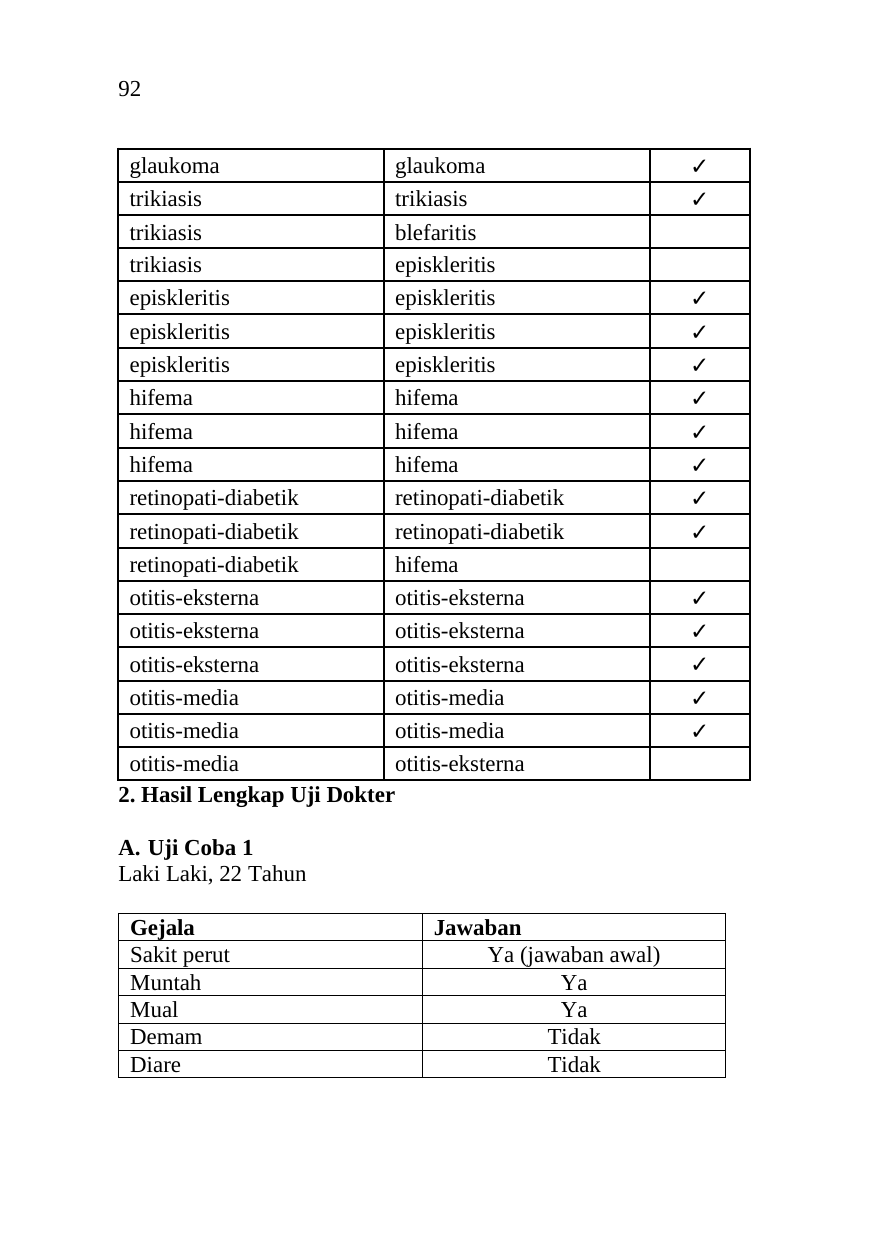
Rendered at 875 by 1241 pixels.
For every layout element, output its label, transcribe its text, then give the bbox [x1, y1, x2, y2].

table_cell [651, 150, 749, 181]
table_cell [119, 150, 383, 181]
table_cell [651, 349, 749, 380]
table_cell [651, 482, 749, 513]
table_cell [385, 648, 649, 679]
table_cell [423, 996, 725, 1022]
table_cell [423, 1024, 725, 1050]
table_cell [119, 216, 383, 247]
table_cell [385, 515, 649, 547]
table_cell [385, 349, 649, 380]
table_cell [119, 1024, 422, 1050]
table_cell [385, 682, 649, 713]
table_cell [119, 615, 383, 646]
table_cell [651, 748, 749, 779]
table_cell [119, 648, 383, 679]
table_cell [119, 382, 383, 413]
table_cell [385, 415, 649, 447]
subtitle Uji Coba 1 [118, 834, 726, 860]
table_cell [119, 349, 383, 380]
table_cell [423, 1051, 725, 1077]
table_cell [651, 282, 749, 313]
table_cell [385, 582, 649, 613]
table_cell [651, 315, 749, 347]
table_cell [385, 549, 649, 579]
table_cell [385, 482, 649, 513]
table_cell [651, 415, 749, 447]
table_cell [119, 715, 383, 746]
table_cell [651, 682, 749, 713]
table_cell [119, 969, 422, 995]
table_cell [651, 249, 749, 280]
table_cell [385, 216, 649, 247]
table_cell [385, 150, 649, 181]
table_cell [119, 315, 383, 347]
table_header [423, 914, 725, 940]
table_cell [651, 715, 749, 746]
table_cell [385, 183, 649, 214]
text Laki Laki, 22 Tahun [118, 860, 726, 886]
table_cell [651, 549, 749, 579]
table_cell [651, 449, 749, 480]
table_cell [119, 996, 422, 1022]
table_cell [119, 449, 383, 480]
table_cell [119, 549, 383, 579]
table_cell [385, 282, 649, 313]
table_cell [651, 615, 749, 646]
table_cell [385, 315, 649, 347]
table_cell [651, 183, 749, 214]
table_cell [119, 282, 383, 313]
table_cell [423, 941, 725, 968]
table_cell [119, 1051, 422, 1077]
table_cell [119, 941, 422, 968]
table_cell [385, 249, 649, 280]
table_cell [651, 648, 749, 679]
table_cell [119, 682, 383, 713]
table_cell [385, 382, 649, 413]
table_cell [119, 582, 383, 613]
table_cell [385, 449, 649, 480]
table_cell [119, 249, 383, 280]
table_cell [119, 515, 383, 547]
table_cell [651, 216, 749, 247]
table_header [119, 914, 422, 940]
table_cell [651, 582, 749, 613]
subtitle 2. Hasil Lengkap Uji Dokter [118, 781, 726, 807]
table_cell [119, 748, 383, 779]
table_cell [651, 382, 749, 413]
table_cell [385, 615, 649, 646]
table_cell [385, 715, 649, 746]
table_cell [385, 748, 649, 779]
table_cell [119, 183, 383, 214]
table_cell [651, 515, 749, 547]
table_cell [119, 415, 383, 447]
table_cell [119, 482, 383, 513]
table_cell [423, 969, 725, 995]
